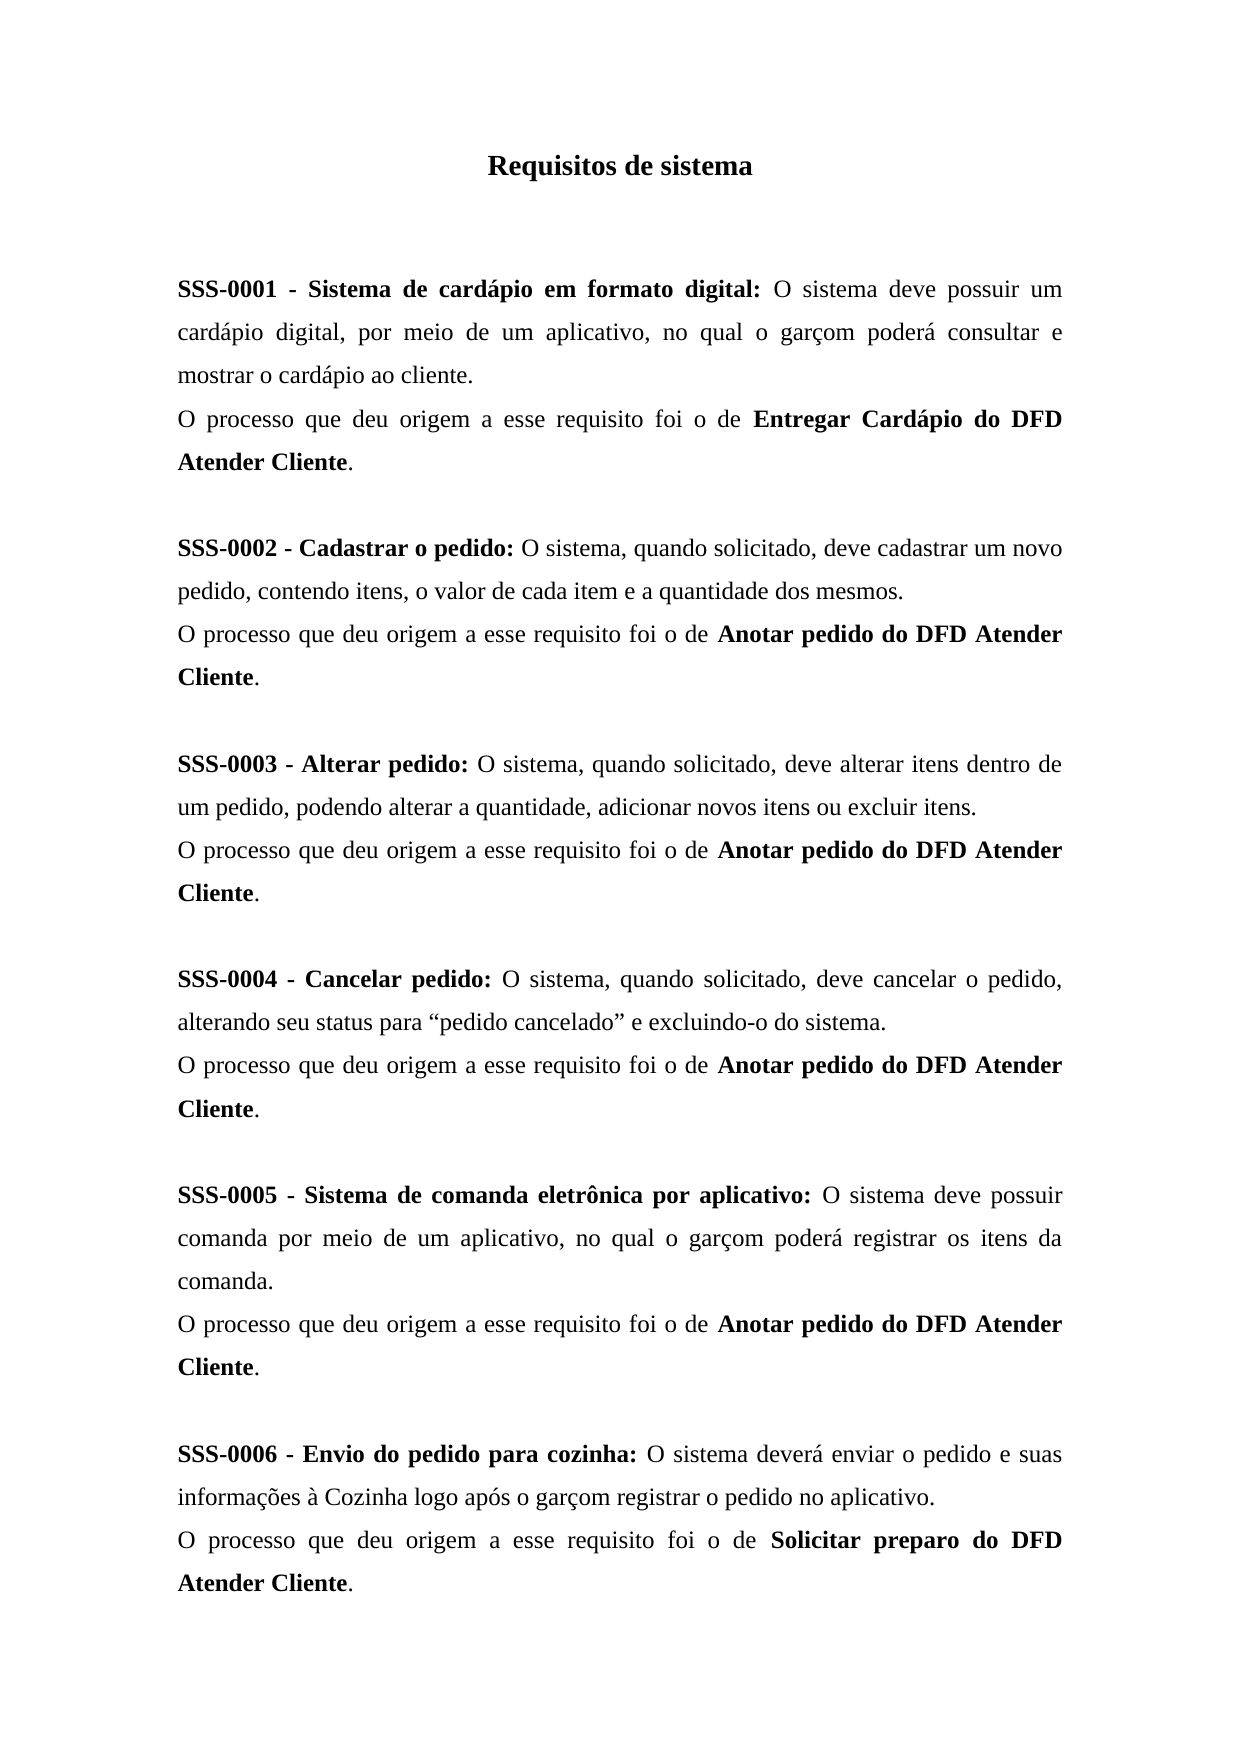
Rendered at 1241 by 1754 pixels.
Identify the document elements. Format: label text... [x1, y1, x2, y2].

text SSS-0002 - Cadastrar o pedido: O sistema, quando solicitado, deve cadastrar um novo pedido, contendo itens, o valor de cada item e a quantidade dos mesmos. [177, 533, 1063, 605]
text SSS-0003 - Alterar pedido: O sistema, quando solicitado, deve alterar itens dentro de um pedido, podendo alterar a quantidade, adicionar novos itens ou excluir itens. [177, 749, 1063, 821]
text O processo que deu origem a esse requisito foi o de Anotar pedido do DFD Atender Cliente. [177, 1309, 1063, 1381]
text SSS-0006 - Envio do pedido para cozinha: O sistema deverá enviar o pedido e suas informações à Cozinha logo após o garçom registrar o pedido no aplicativo. [177, 1439, 1063, 1511]
text SSS-0005 - Sistema de comanda eletrônica por aplicativo: O sistema deve possuir comanda por meio de um aplicativo, no qual o garçom poderá registrar os itens da comanda. [177, 1180, 1063, 1295]
text SSS-0001 - Sistema de cardápio em formato digital: O sistema deve possuir um cardápio digital, por meio de um aplicativo, no qual o garçom poderá consultar e mostrar o cardápio ao cliente. [177, 274, 1063, 389]
text O processo que deu origem a esse requisito foi o de Anotar pedido do DFD Atender Cliente. [177, 619, 1063, 691]
text O processo que deu origem a esse requisito foi o de Anotar pedido do DFD Atender Cliente. [177, 835, 1063, 907]
text O processo que deu origem a esse requisito foi o de Anotar pedido do DFD Atender Cliente. [177, 1051, 1063, 1122]
text Requisitos de sistema [177, 148, 1063, 181]
text O processo que deu origem a esse requisito foi o de Entregar Cardápio do DFD Atender Cliente. [177, 404, 1063, 476]
text O processo que deu origem a esse requisito foi o de Solicitar preparo do DFD Atender Cliente. [177, 1525, 1063, 1597]
text SSS-0004 - Cancelar pedido: O sistema, quando solicitado, deve cancelar o pedido, alterando seu status para “pedido cancelado” e excluindo-o do sistema. [177, 964, 1063, 1036]
